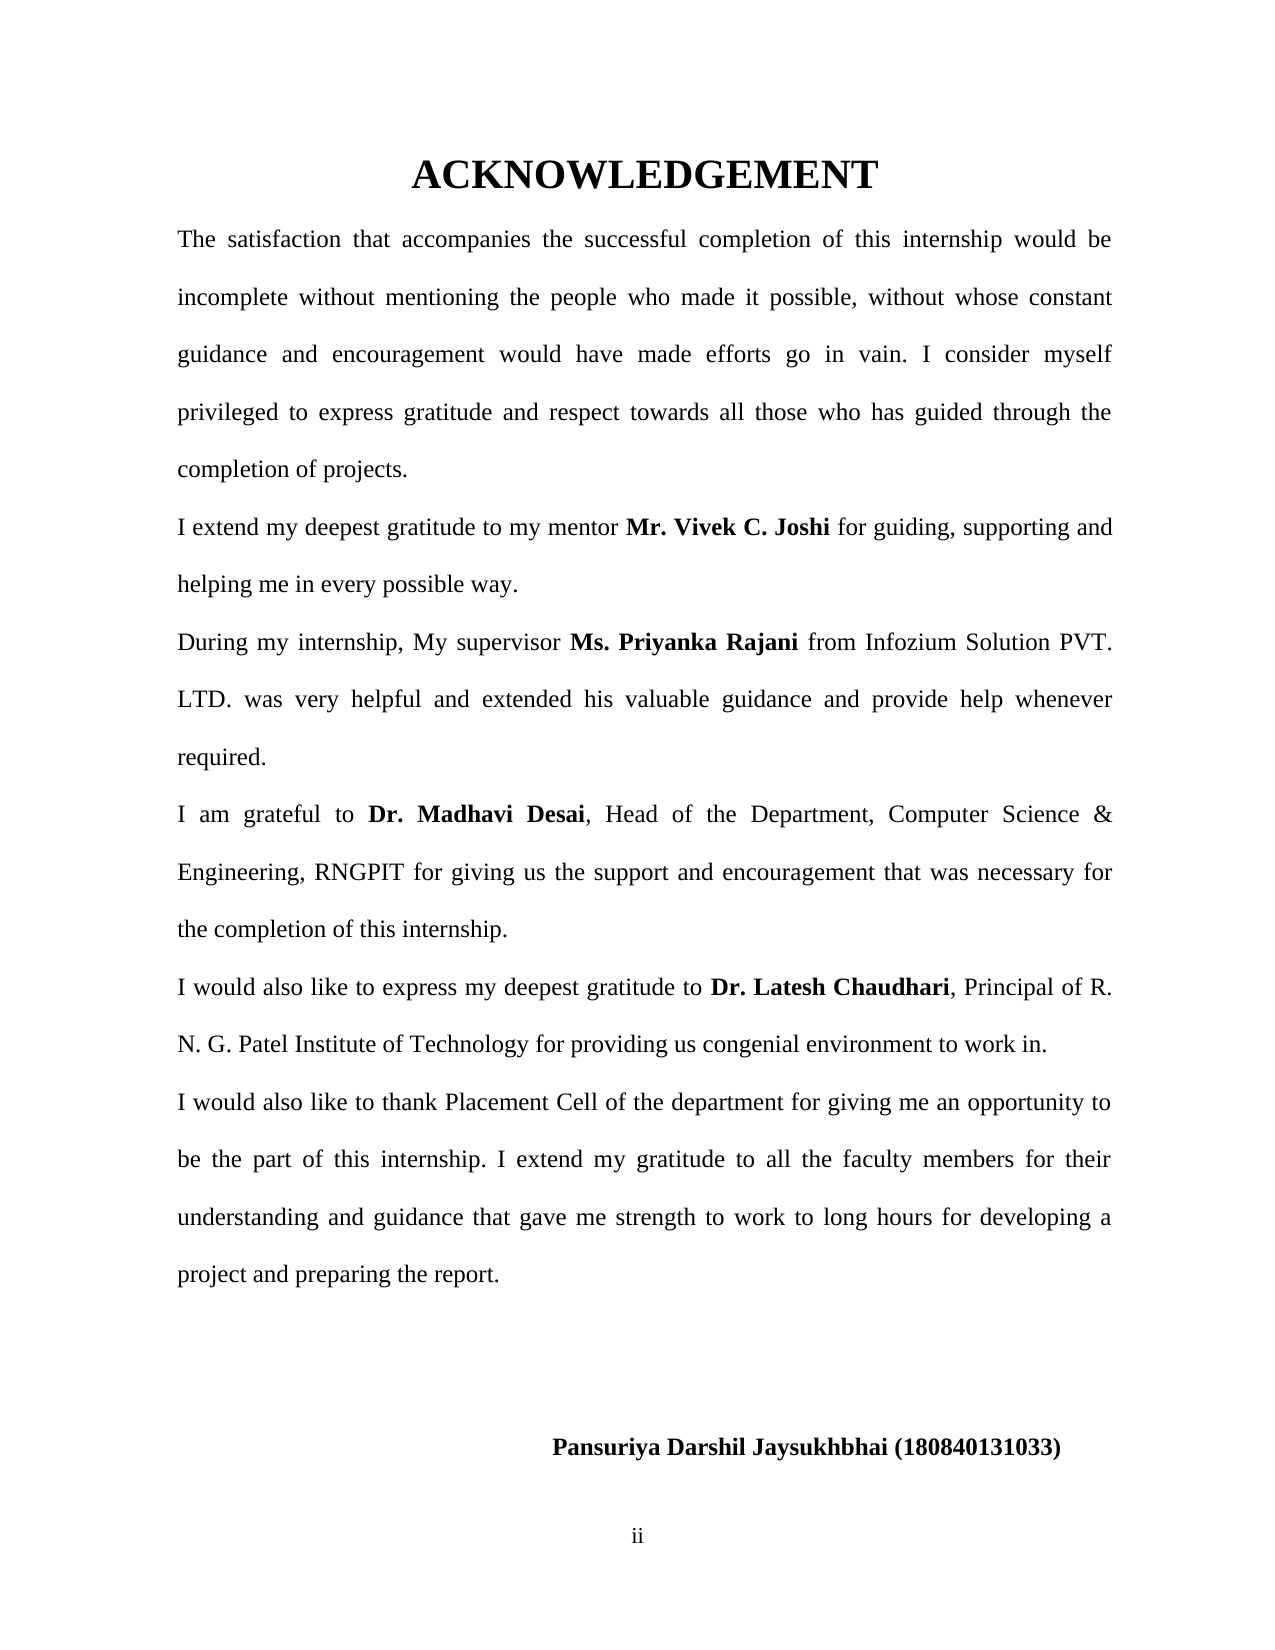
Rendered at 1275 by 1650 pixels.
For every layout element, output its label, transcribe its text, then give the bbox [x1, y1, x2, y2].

text I am grateful to Dr. Madhavi Desai, Head of the Department, Computer Science & Engineering, RNGPIT for giving us the support and encouragement that was necessary for the completion of this internship. [177, 799, 1113, 943]
text I extend my deepest gratitude to my mentor Mr. Vivek C. Joshi for guiding, supporting and helping me in every possible way. [177, 512, 1113, 598]
text The satisfaction that accompanies the successful completion of this internship would be incomplete without mentioning the people who made it possible, without whose constant guidance and encouragement would have made efforts go in vain. I consider myself privileged to express gratitude and respect towards all those who has guided through the completion of projects. [177, 224, 1113, 483]
text Pansuriya Darshil Jaysukhbhai (180840131033) [552, 1432, 1113, 1461]
text I would also like to express my deepest gratitude to Dr. Latesh Chaudhari, Principal of R. N. G. Patel Institute of Technology for providing us congenial environment to work in. [177, 972, 1113, 1058]
text During my internship, My supervisor Ms. Priyanka Rajani from Infozium Solution PVT. LTD. was very helpful and extended his valuable guidance and provide help whenever required. [177, 627, 1113, 771]
text I would also like to thank Placement Cell of the department for giving me an opportunity to be the part of this internship. I extend my gratitude to all the faculty members for their understanding and guidance that gave me strength to work to long hours for developing a project and preparing the report. [177, 1087, 1113, 1288]
subtitle ACKNOWLEDGEMENT [165, 150, 1125, 198]
